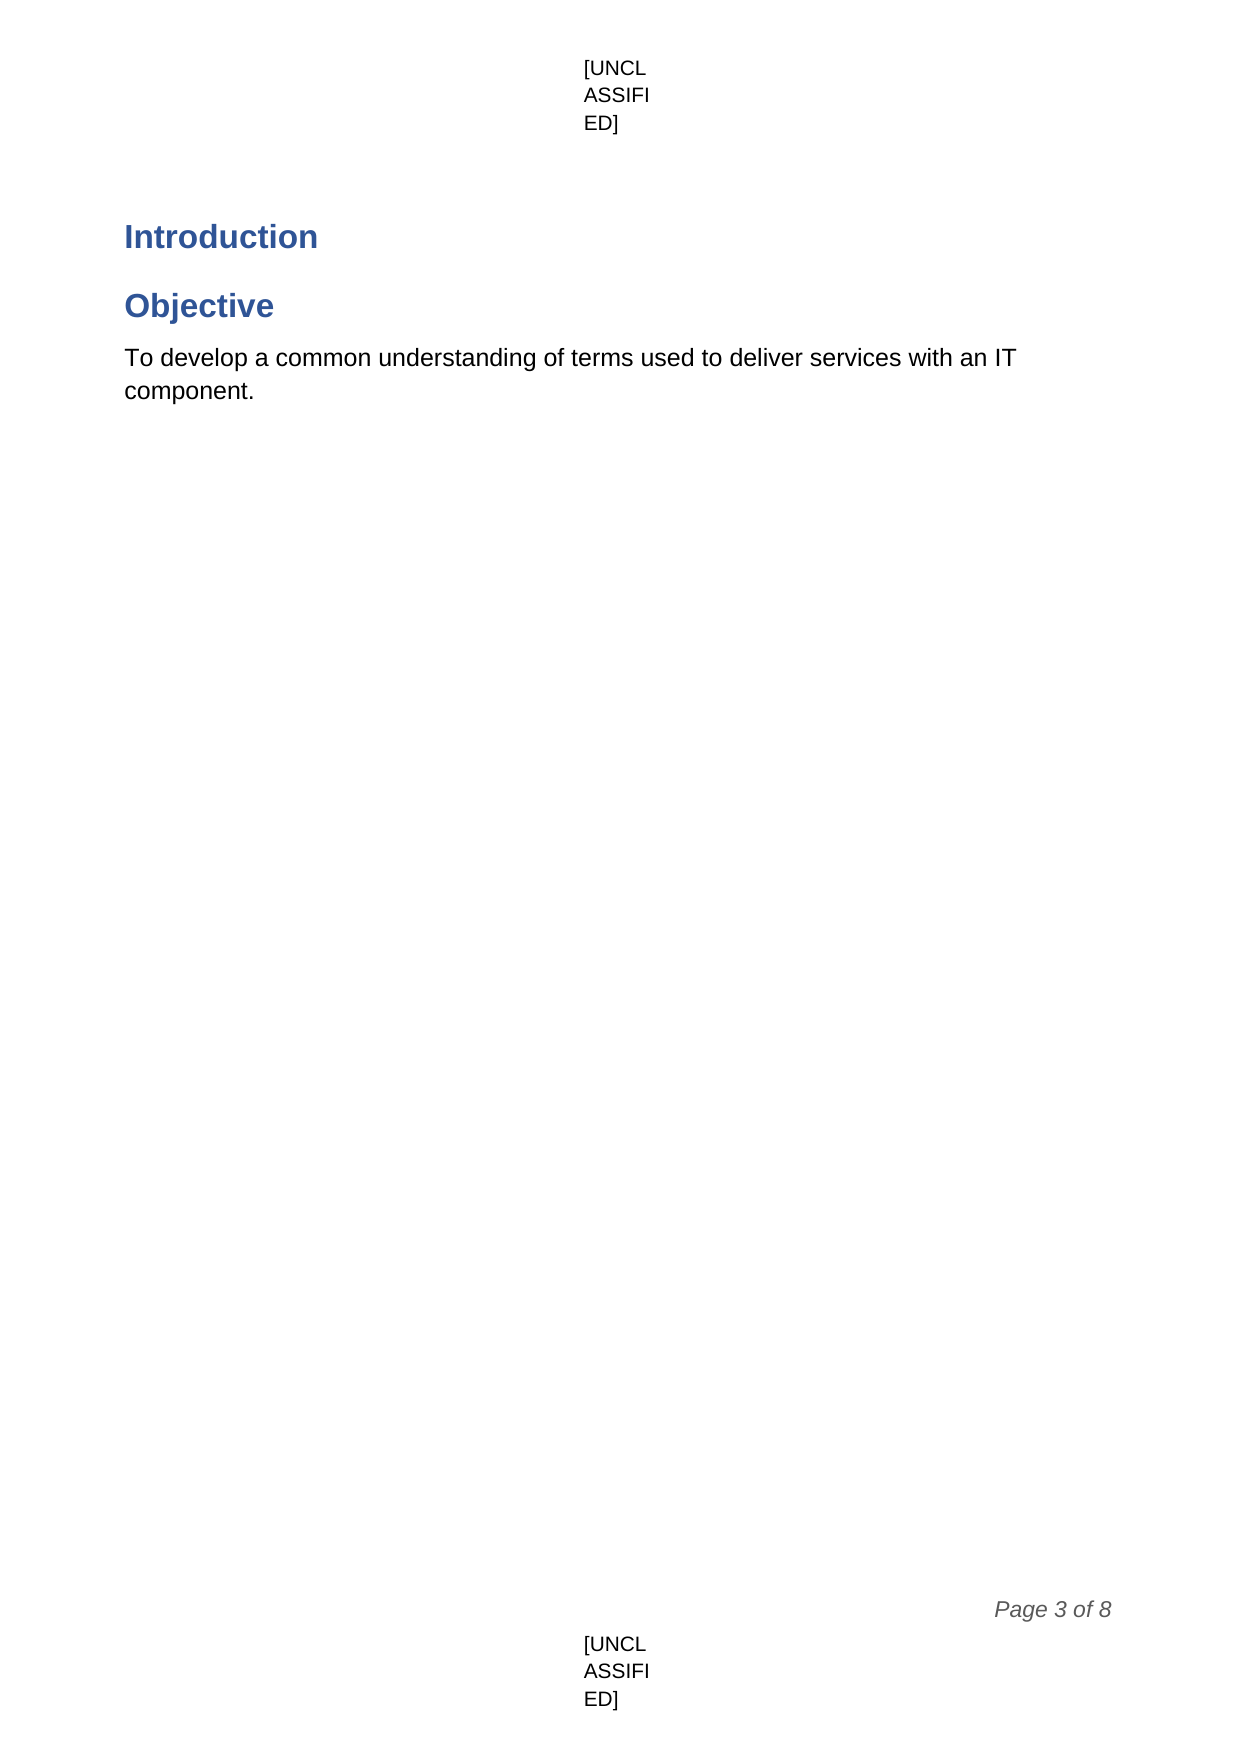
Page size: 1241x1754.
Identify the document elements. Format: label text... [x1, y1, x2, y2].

subtitle Objective [124, 286, 1116, 324]
subtitle Introduction [124, 217, 1116, 255]
text To develop a common understanding of terms used to deliver services with an IT component. [124, 343, 1116, 404]
